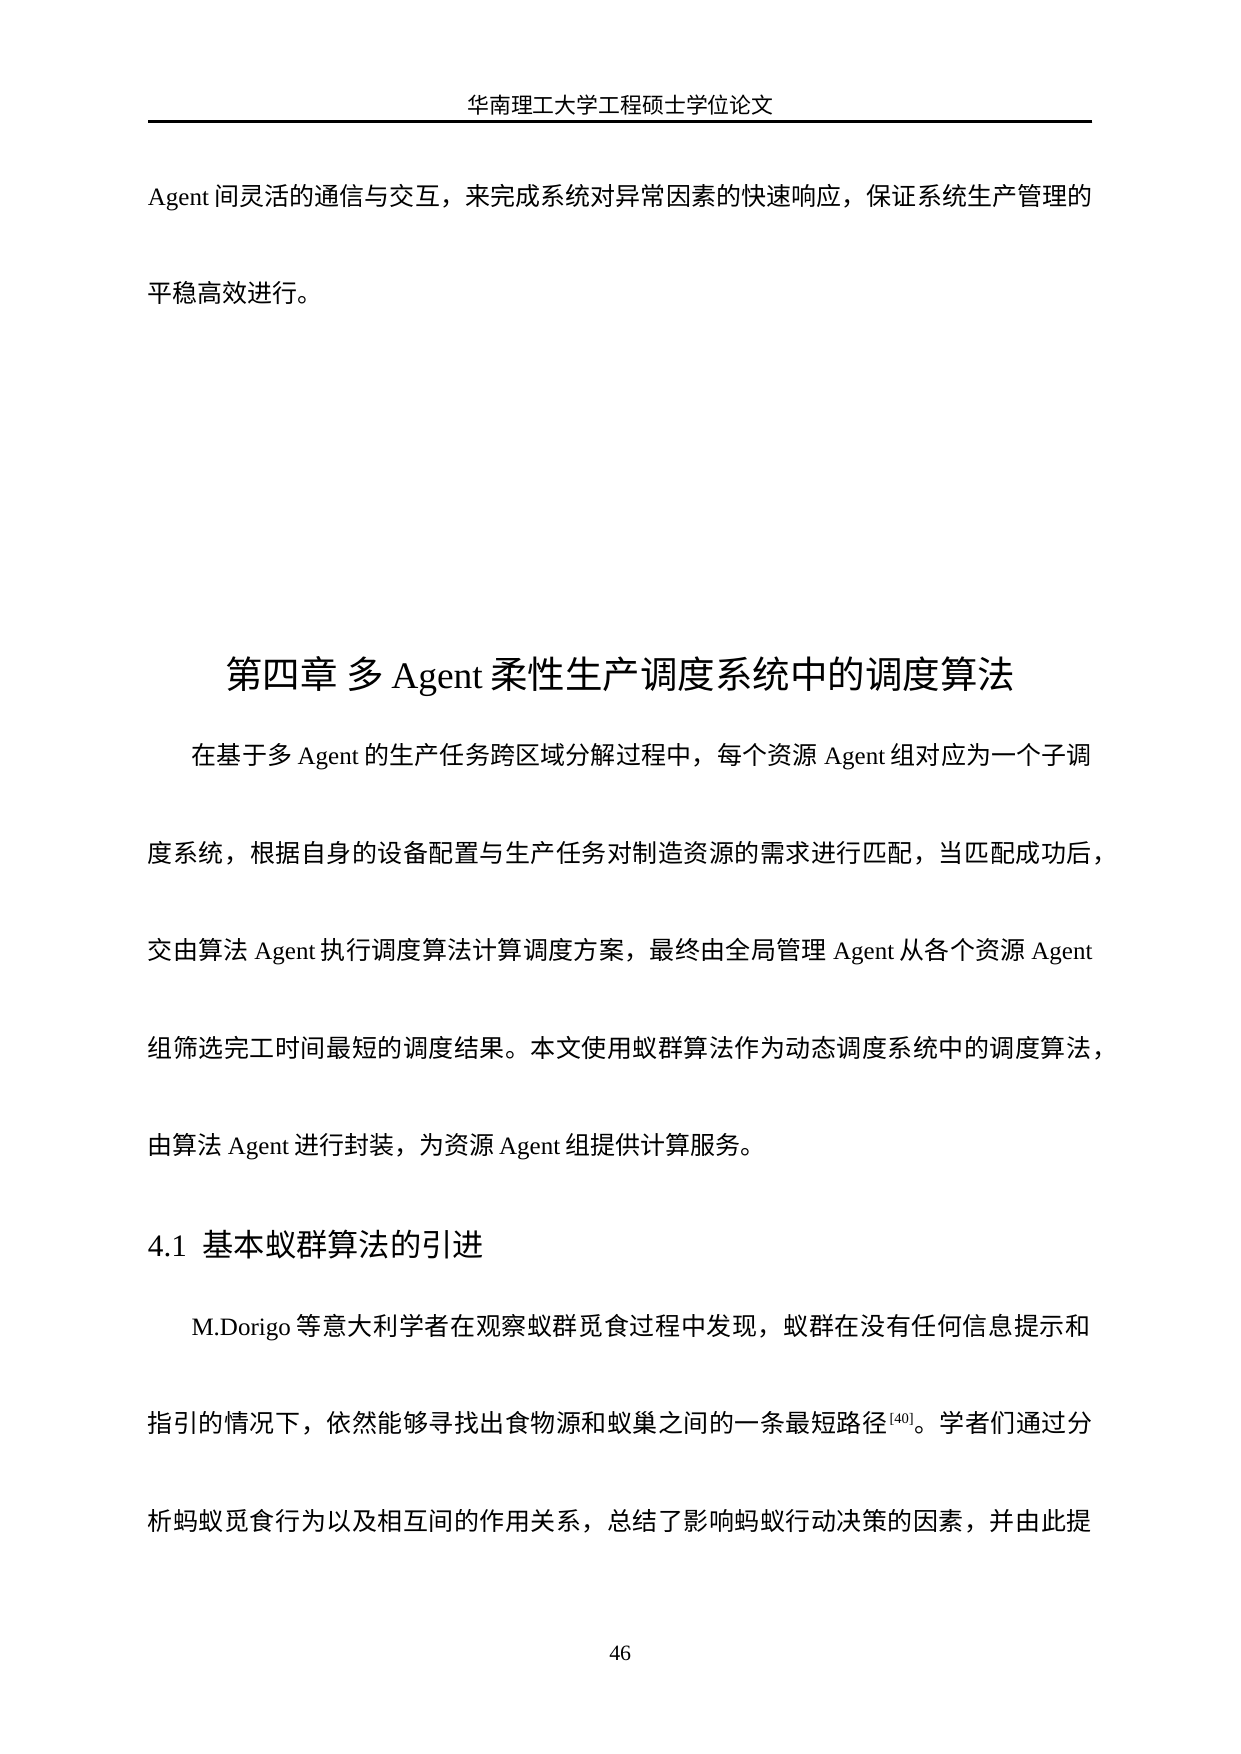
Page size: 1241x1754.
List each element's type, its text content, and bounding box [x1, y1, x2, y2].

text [148, 162, 1092, 324]
subtitle 第四章 多Agent柔性生产调度系统中的调度算法 [148, 640, 1092, 705]
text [148, 1292, 1092, 1552]
subtitle 4.1 基本蚁群算法的引进 [148, 1211, 1092, 1276]
text 在基于多Agent的生产任务跨区域分解过程中，每个资源Agent组对应为一个子调度系统，根据自身的设备配置与生产任务对制造资源的需求进行匹配，当匹配成功后，交由算法Agent执行调度算法计算调度方案，最终由全局管理Agent从各个资源Agent组筛选完工时间最短的调度结果。本文使用蚁群算法作为动态调度系统中的调度算法，由算法Agent进行封装，为资源Agent组提供计算服务。 [148, 721, 1092, 1176]
